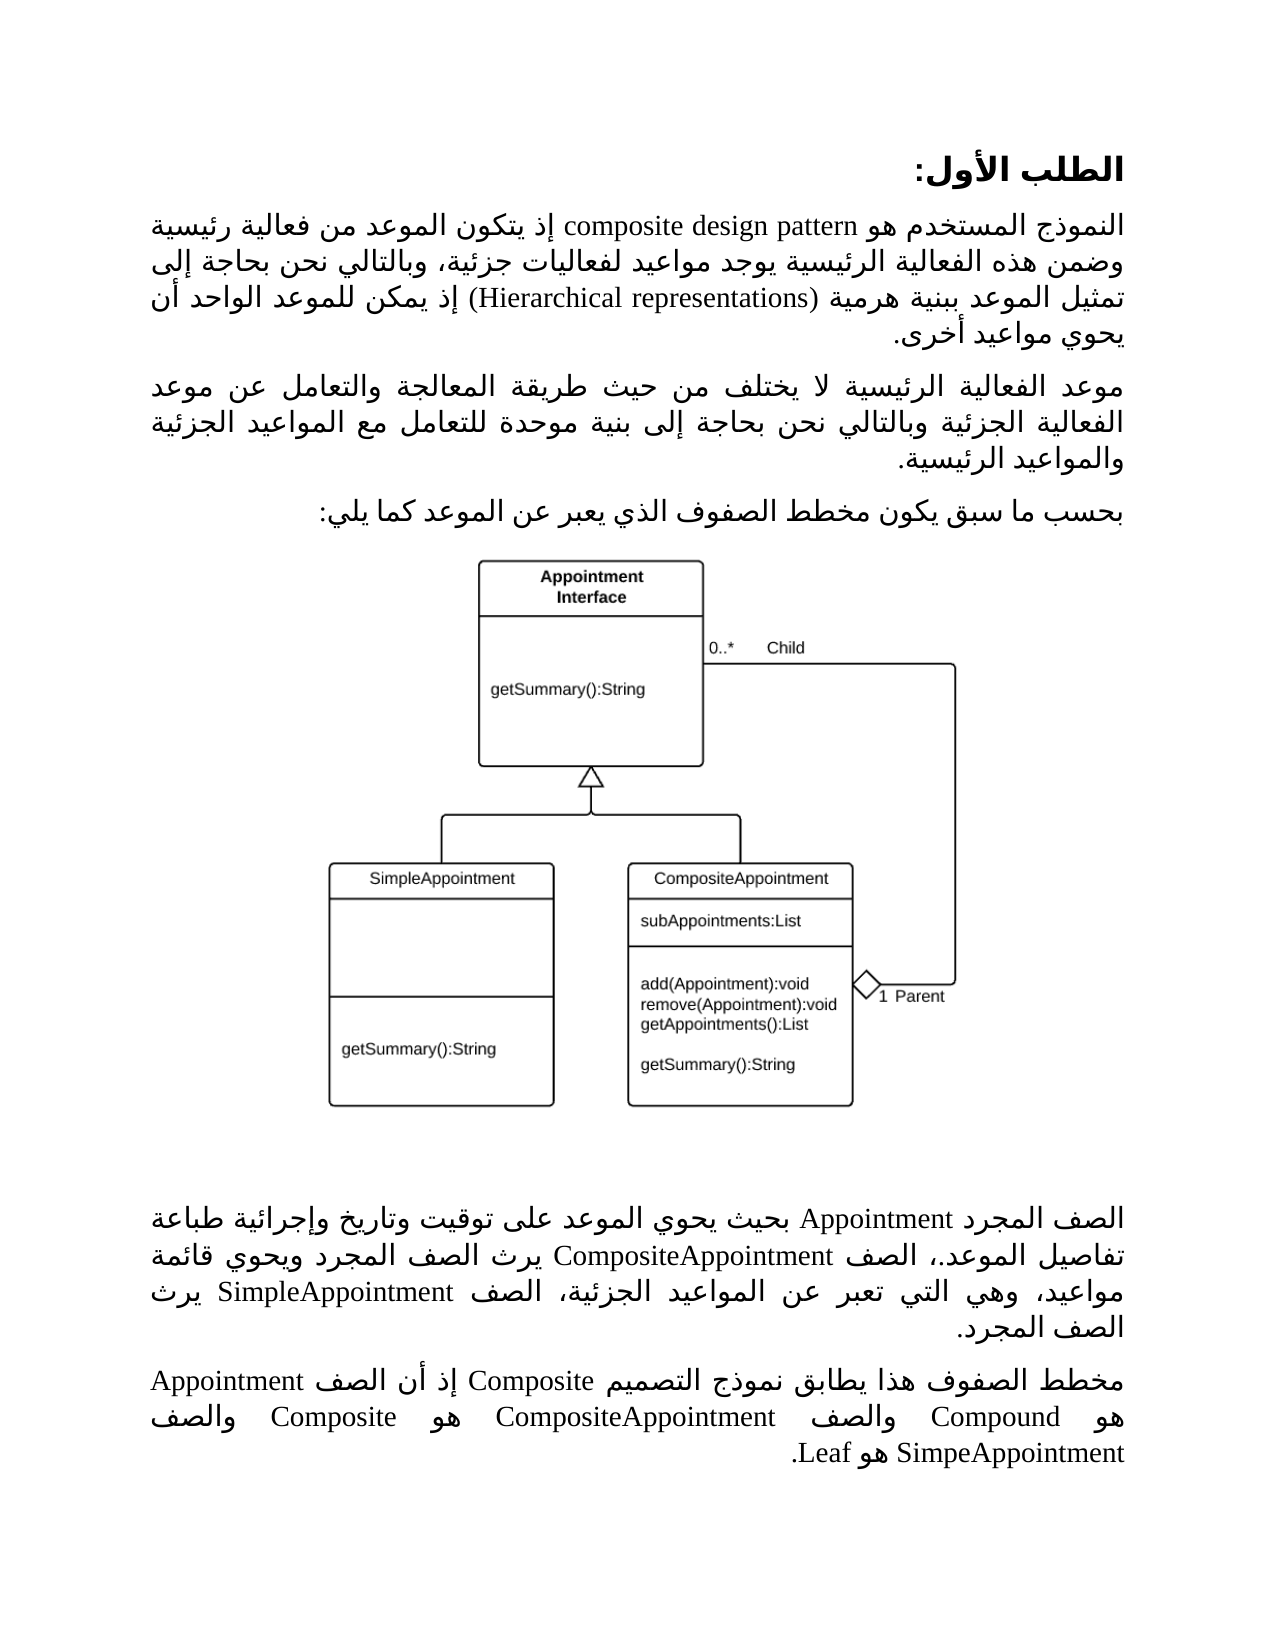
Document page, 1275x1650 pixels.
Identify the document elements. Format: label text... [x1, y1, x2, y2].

text الطلب الأول: [150, 150, 1125, 188]
text الصف المجرد Appointment بحيث يحوي الموعد على توقيت وتاريخ وإجرائية طباعة تفاصيل الموعد.، الصف CompositeAppointment يرث الصف المجرد ويحوي قائمة مواعيد، وهي التي تعبر عن المواعيد الجزئية، الصف SimpleAppointment يرث الصف المجرد. [150, 1202, 1125, 1343]
text موعد الفعالية الرئيسية لا يختلف من حيث طريقة المعالجة والتعامل عن موعد الفعالية الجزئية وبالتالي نحن بحاجة إلى بنية موحدة للتعامل مع المواعيد الجزئية والمواعيد الرئيسية. [150, 369, 1125, 475]
text النموذج المستخدم هو composite design pattern إذ يتكون الموعد من فعالية رئيسية وضمن هذه الفعالية الرئيسية يوجد مواعيد لفعاليات جزئية، وبالتالي نحن بحاجة إلى تمثيل الموعد ببنية هرمية (Hierarchical representations) إذ يمكن للموعد الواحد أن يحوي مواعيد أخرى. [150, 208, 1125, 350]
text بحسب ما سبق يكون مخطط الصفوف الذي يعبر عن الموعد كما يلي: [150, 494, 1125, 528]
text مخطط الصفوف هذا يطابق نموذج التصميم Composite إذ أن الصف Appointment هو Compound والصف CompositeAppointment هو Composite والصف SimpeAppointment هو Leaf. [150, 1363, 1125, 1469]
